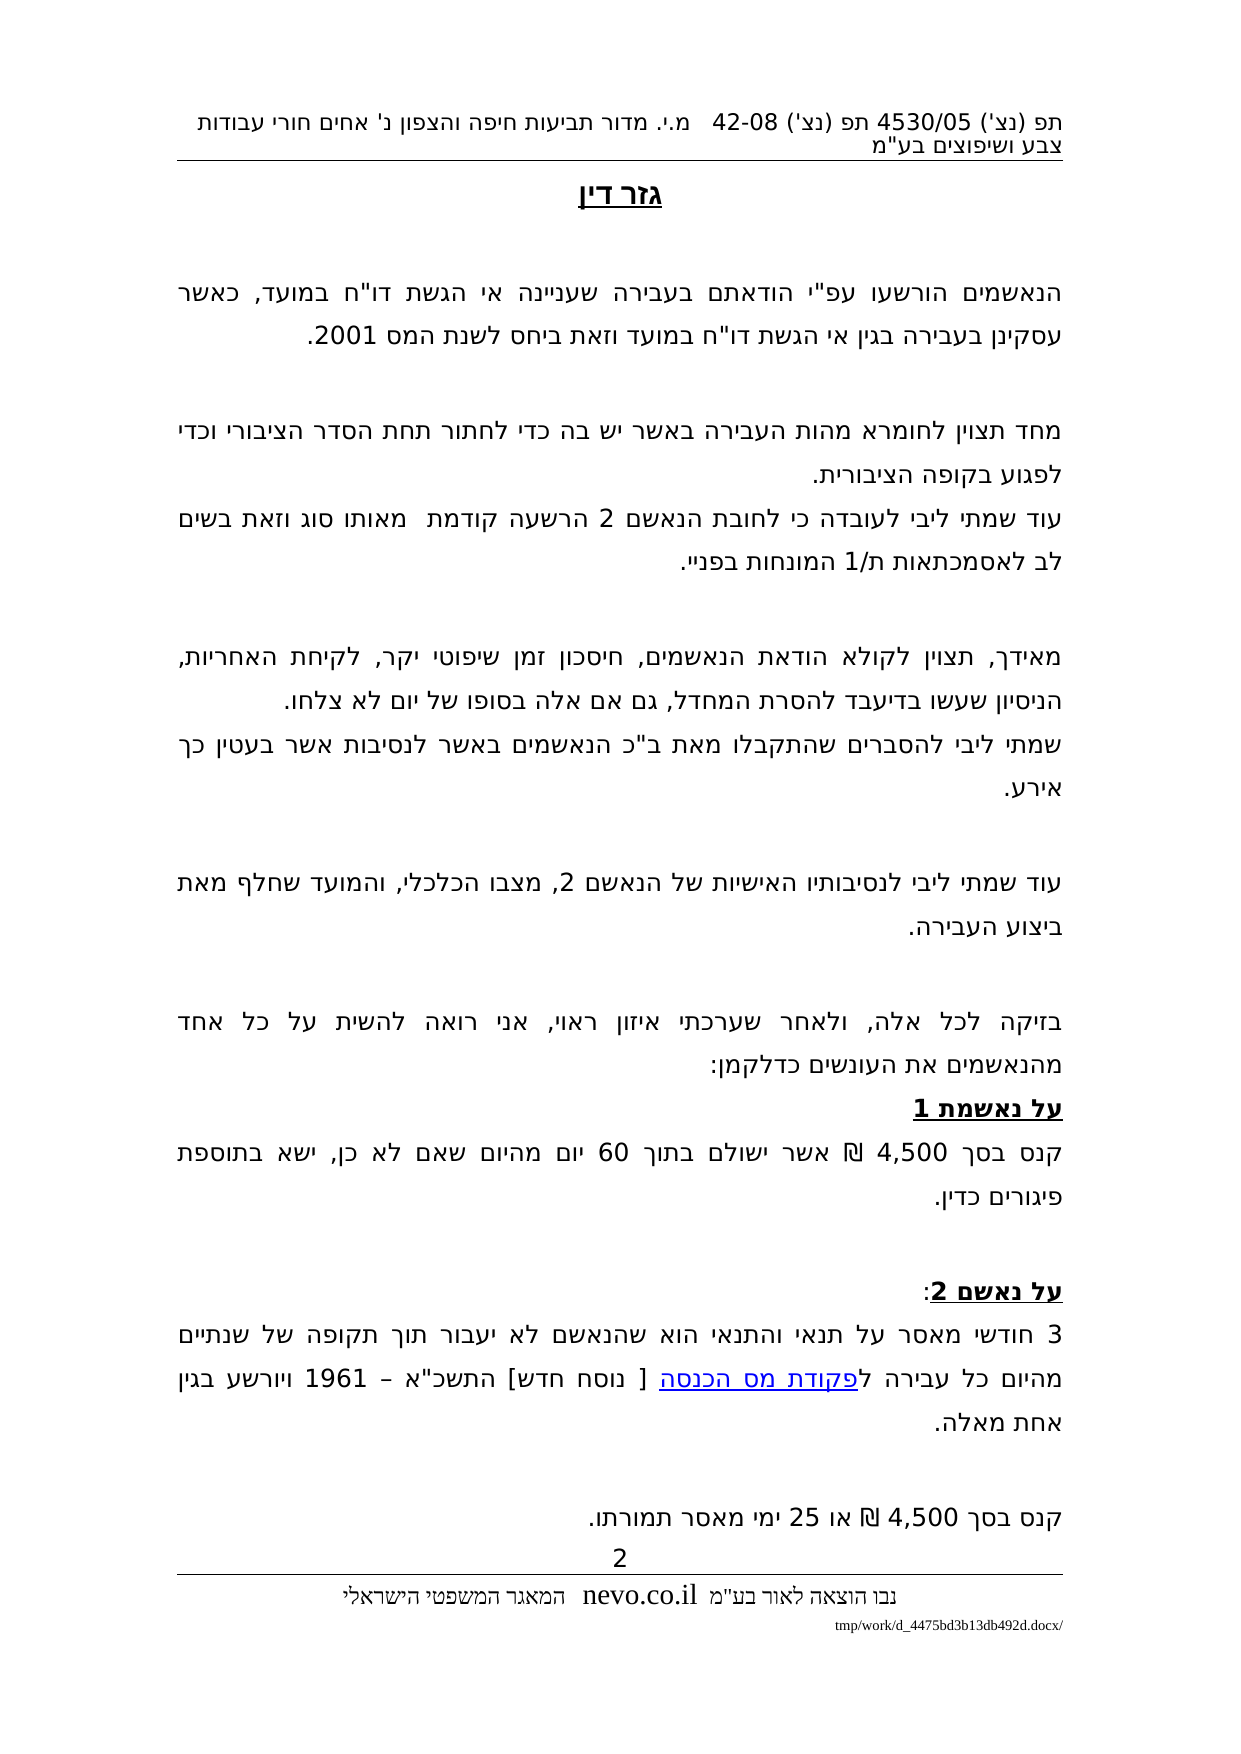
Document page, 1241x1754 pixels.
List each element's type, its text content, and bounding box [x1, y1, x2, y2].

text שמתי ליבי להסברים שהתקבלו מאת ב"כ הנאשמים באשר לנסיבות אשר בעטין כך אירע. [177, 730, 1063, 803]
text קנס בסך 4,500 ₪ אשר ישולם בתוך 60 יום מהיום שאם לא כן, ישא בתוספת פיגורים כדין. [177, 1138, 1063, 1211]
text 3 חודשי מאסר על תנאי והתנאי הוא שהנאשם לא יעבור תוך תקופה של שנתיים מהיום כל עבירה לפקודת מס הכנסה [ נוסח חדש] התשכ"א – 1961 ויורשע בגין אחת מאלה. [177, 1321, 1063, 1437]
text עוד שמתי ליבי לנסיבותיו האישיות של הנאשם 2, מצבו הכלכלי, והמועד שחלף מאת ביצוע העבירה. [177, 868, 1063, 941]
text בזיקה לכל אלה, ולאחר שערכתי איזון ראוי, אני רואה להשית על כל אחד מהנאשמים את העונשים כדלקמן: [177, 1007, 1063, 1080]
text קנס בסך 4,500 ₪ או 25 ימי מאסר תמורתו. [177, 1503, 1063, 1532]
text מחד תצוין לחומרא מהות העבירה באשר יש בה כדי לחתור תחת הסדר הציבורי וכדי לפגוע בקופה הציבורית. [177, 416, 1063, 489]
text על נאשמת 1 [177, 1094, 1063, 1124]
text הנאשמים הורשעו עפ"י הודאתם בעבירה שעניינה אי הגשת דו"ח במועד, כאשר עסקינן בעבירה בגין אי הגשת דו"ח במועד וזאת ביחס לשנת המס 2001. [177, 278, 1063, 351]
text מאידך, תצוין לקולא הודאת הנאשמים, חיסכון זמן שיפוטי יקר, לקיחת האחריות, הניסיון שעשו בדיעבד להסרת המחדל, גם אם אלה בסופו של יום לא צלחו. [177, 642, 1063, 715]
text עוד שמתי ליבי לעובדה כי לחובת הנאשם 2 הרשעה קודמת מאותו סוג וזאת בשים לב לאסמכתאות ת/1 המונחות בפניי. [177, 504, 1063, 577]
text גזר דין [177, 177, 1063, 211]
text על נאשם 2: [177, 1277, 1063, 1306]
